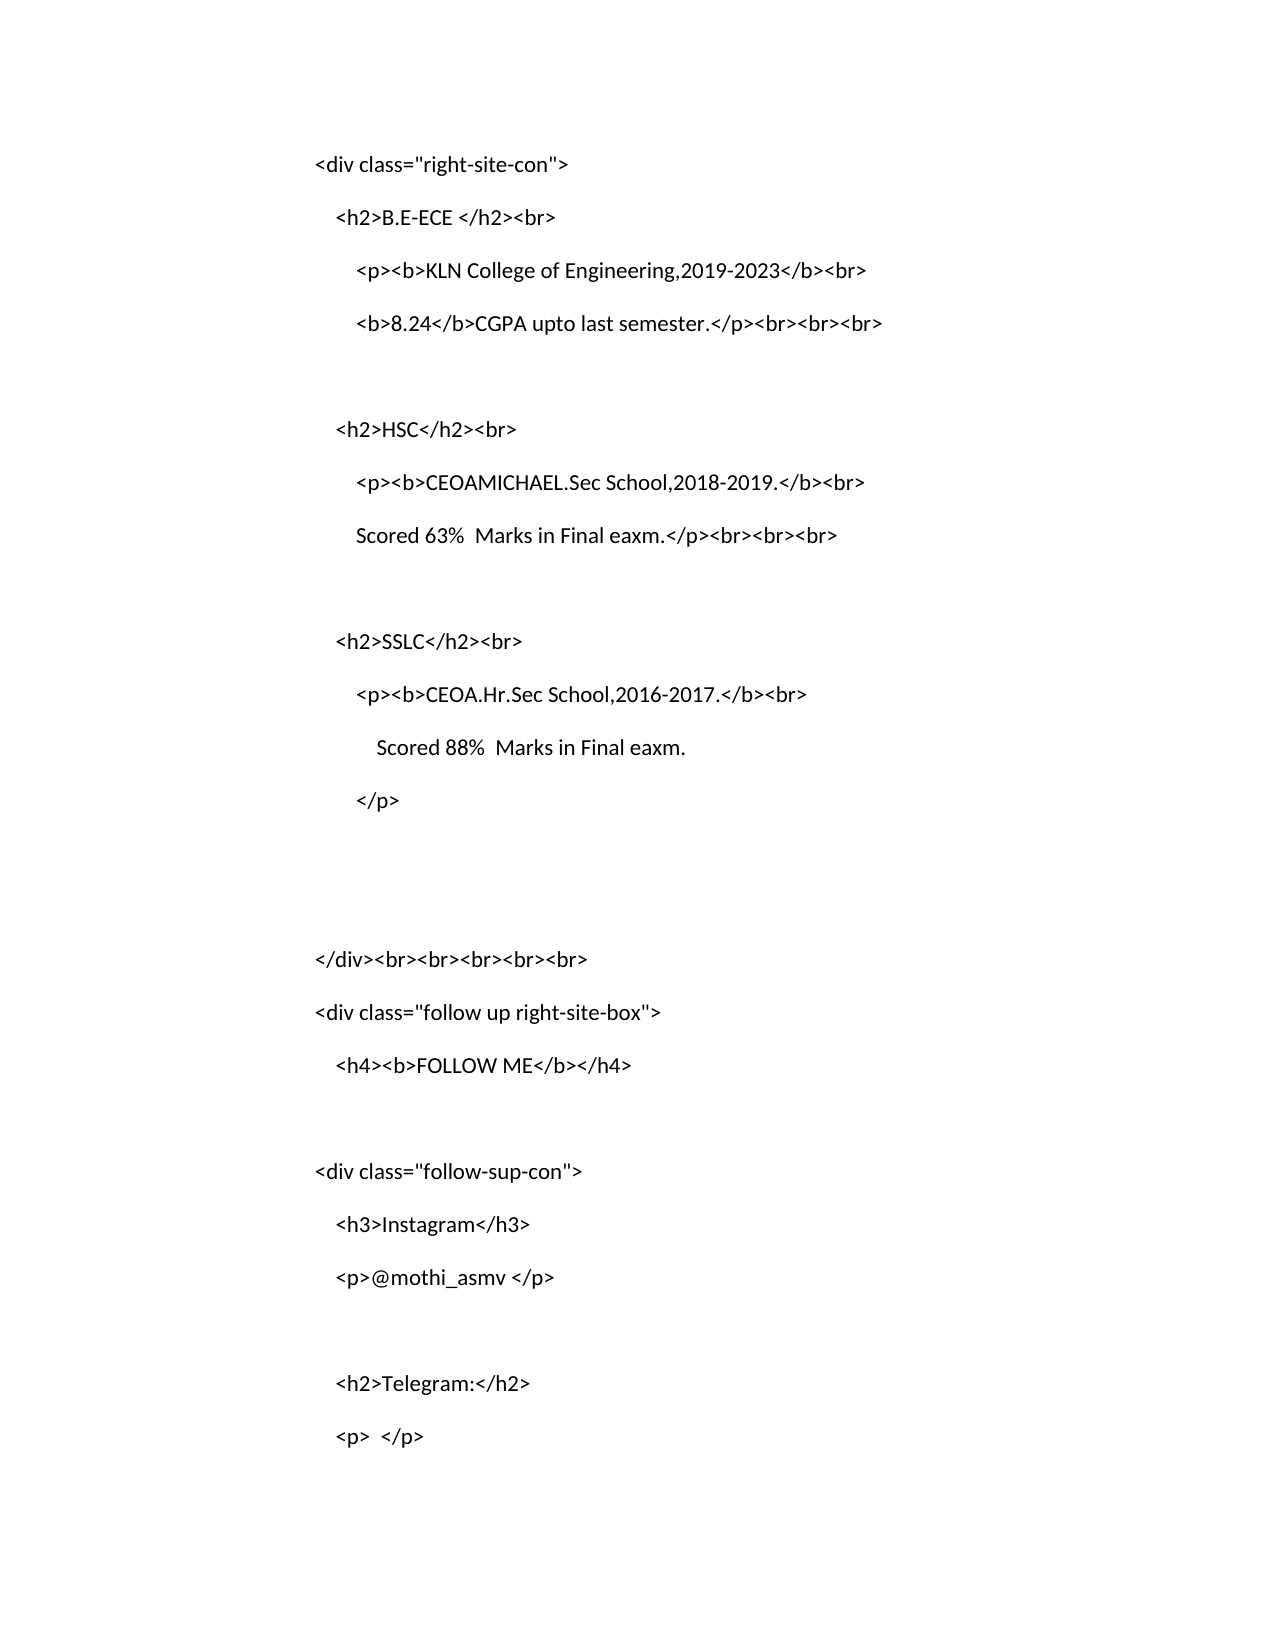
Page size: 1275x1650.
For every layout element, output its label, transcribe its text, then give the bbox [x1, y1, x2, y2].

text <p><b>CEOAMICHAEL.Sec School,2018-2019.</b><br> [150, 468, 1125, 496]
text Scored 88% Marks in Final eaxm. [150, 733, 1125, 761]
text <h2>SSLC</h2><br> [150, 627, 1125, 655]
text <div class="follow-sup-con"> [150, 1157, 1125, 1185]
text <p><b>CEOA.Hr.Sec School,2016-2017.</b><br> [150, 680, 1125, 708]
text Scored 63% Marks in Final eaxm.</p><br><br><br> [150, 521, 1125, 549]
text <div class="right-site-con"> [150, 150, 1125, 178]
text </p> [150, 786, 1125, 814]
text <p>@mothi_asmv </p> [150, 1263, 1125, 1291]
text <div class="follow up right-site-box"> [150, 998, 1125, 1026]
text <b>8.24</b>CGPA upto last semester.</p><br><br><br> [150, 309, 1125, 337]
text <h2>HSC</h2><br> [150, 415, 1125, 443]
text <h2>Telegram:</h2> [150, 1369, 1125, 1397]
text <p><b>KLN College of Engineering,2019-2023</b><br> [150, 256, 1125, 284]
text <h4><b>FOLLOW ME</b></h4> [150, 1051, 1125, 1079]
text <h3>Instagram</h3> [150, 1210, 1125, 1238]
text </div><br><br><br><br><br> [150, 945, 1125, 973]
text <h2>B.E-ECE </h2><br> [150, 203, 1125, 231]
text <p> </p> [150, 1422, 1125, 1451]
